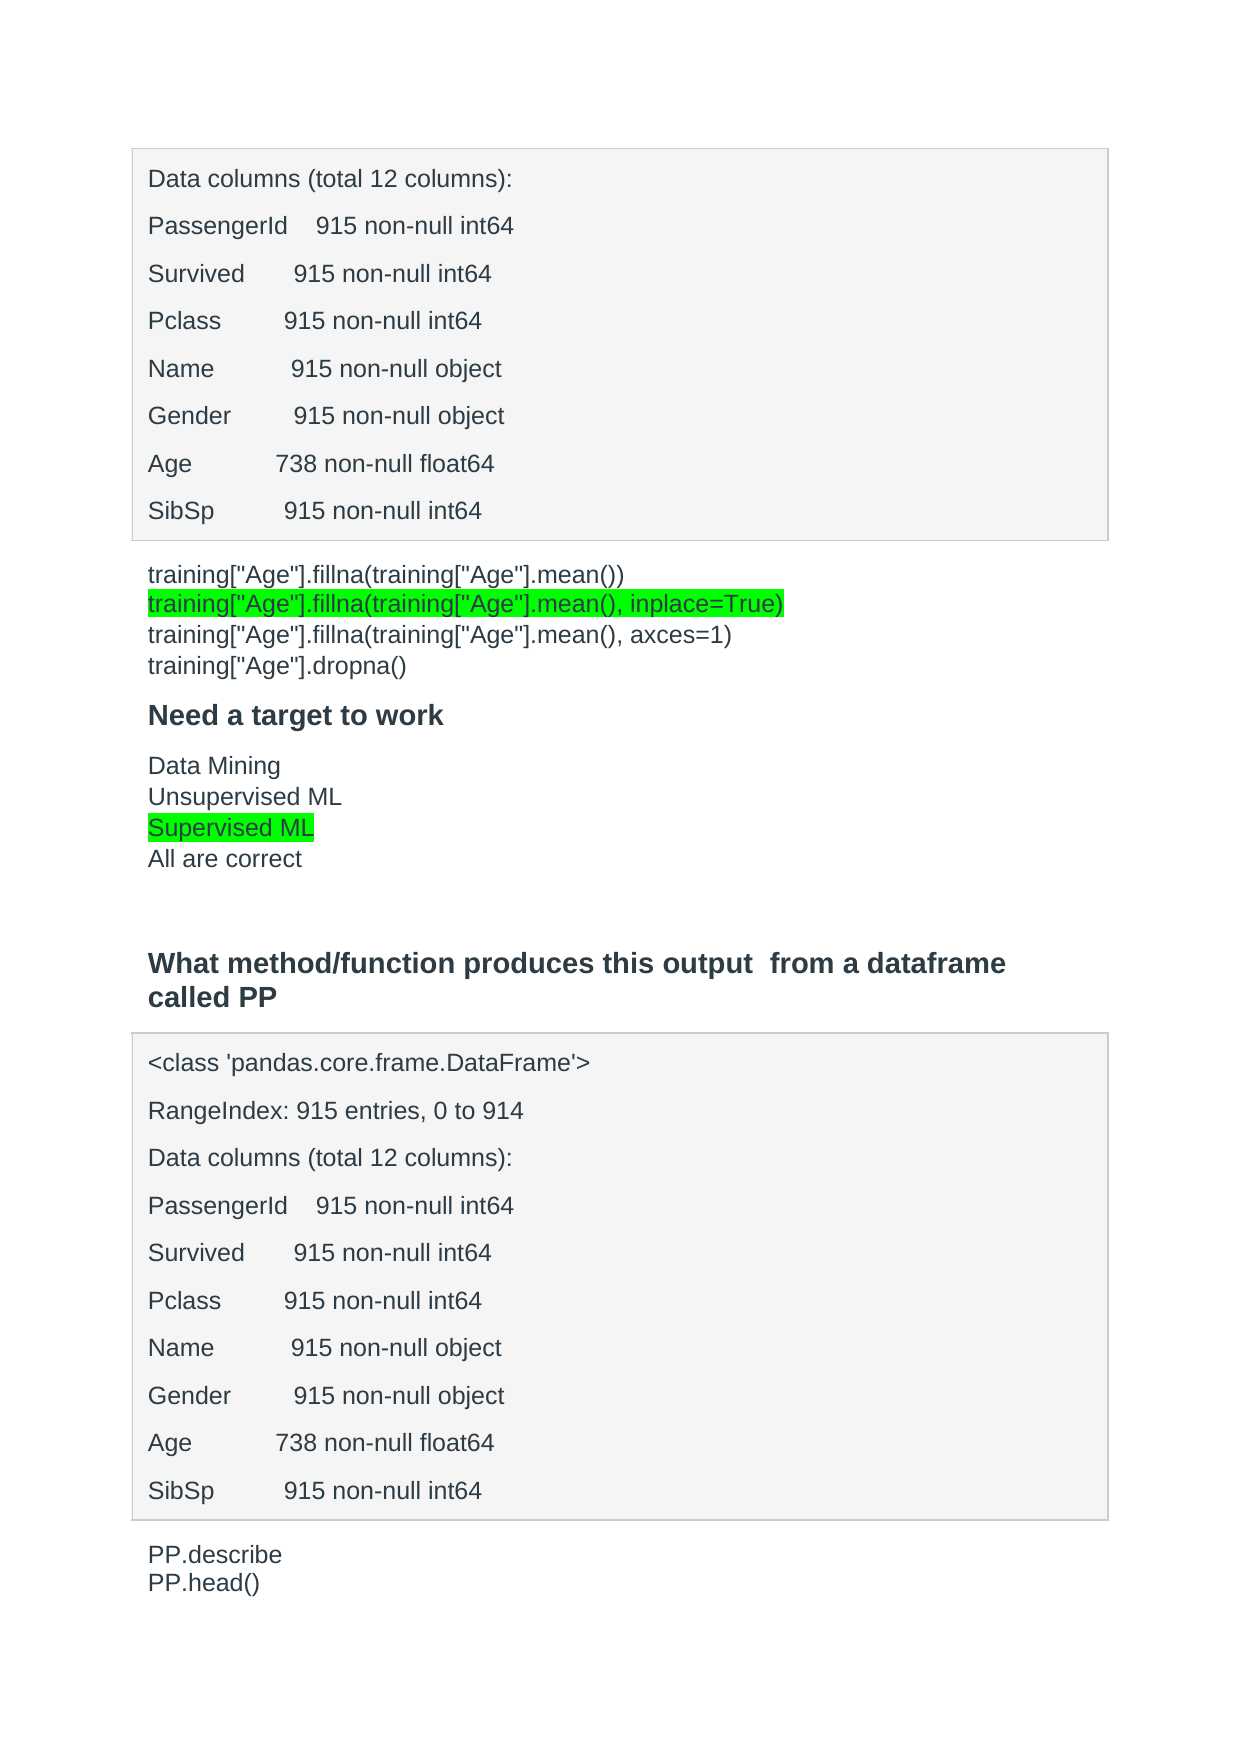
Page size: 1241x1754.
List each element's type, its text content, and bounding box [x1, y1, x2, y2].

text <class 'pandas.core.frame.DataFrame'> [133, 1034, 1107, 1077]
text Data Mining Unsupervised ML Supervised ML All are correct [148, 751, 1093, 873]
text training["Age"].fillna(training["Age"].mean()) [148, 560, 1093, 589]
text SibSp 915 non-null int64 [133, 480, 1107, 540]
text PP.head() [148, 1568, 1093, 1597]
text Survived 915 non-null int64 [133, 243, 1107, 287]
text Age 738 non-null float64 [133, 1412, 1107, 1457]
text PassengerId 915 non-null int64 [133, 195, 1107, 240]
text Data columns (total 12 columns): [133, 1127, 1107, 1172]
text Pclass 915 non-null int64 [133, 1270, 1107, 1315]
text Survived 915 non-null int64 [133, 1222, 1107, 1267]
text SibSp 915 non-null int64 [133, 1460, 1107, 1519]
text Gender 915 non-null object [133, 1365, 1107, 1410]
text Gender 915 non-null object [133, 385, 1107, 430]
text Age 738 non-null float64 [133, 433, 1107, 477]
text Name 915 non-null object [133, 1317, 1107, 1362]
text Need a target to work [148, 698, 1093, 732]
text What method/function produces this output from a dataframe called PP [277, 946, 1093, 1013]
text training["Age"].fillna(training["Age"].mean(), inplace=True) training["Age"].fillna(training["Age"].mean(), axces=1) training["Age"].dropna() [148, 589, 1093, 679]
text Name 915 non-null object [133, 338, 1107, 382]
text Pclass 915 non-null int64 [133, 290, 1107, 335]
text PP.describe [148, 1539, 1093, 1568]
text PassengerId 915 non-null int64 [133, 1175, 1107, 1220]
text Data columns (total 12 columns): [133, 149, 1107, 192]
text RangeIndex: 915 entries, 0 to 914 [133, 1080, 1107, 1125]
